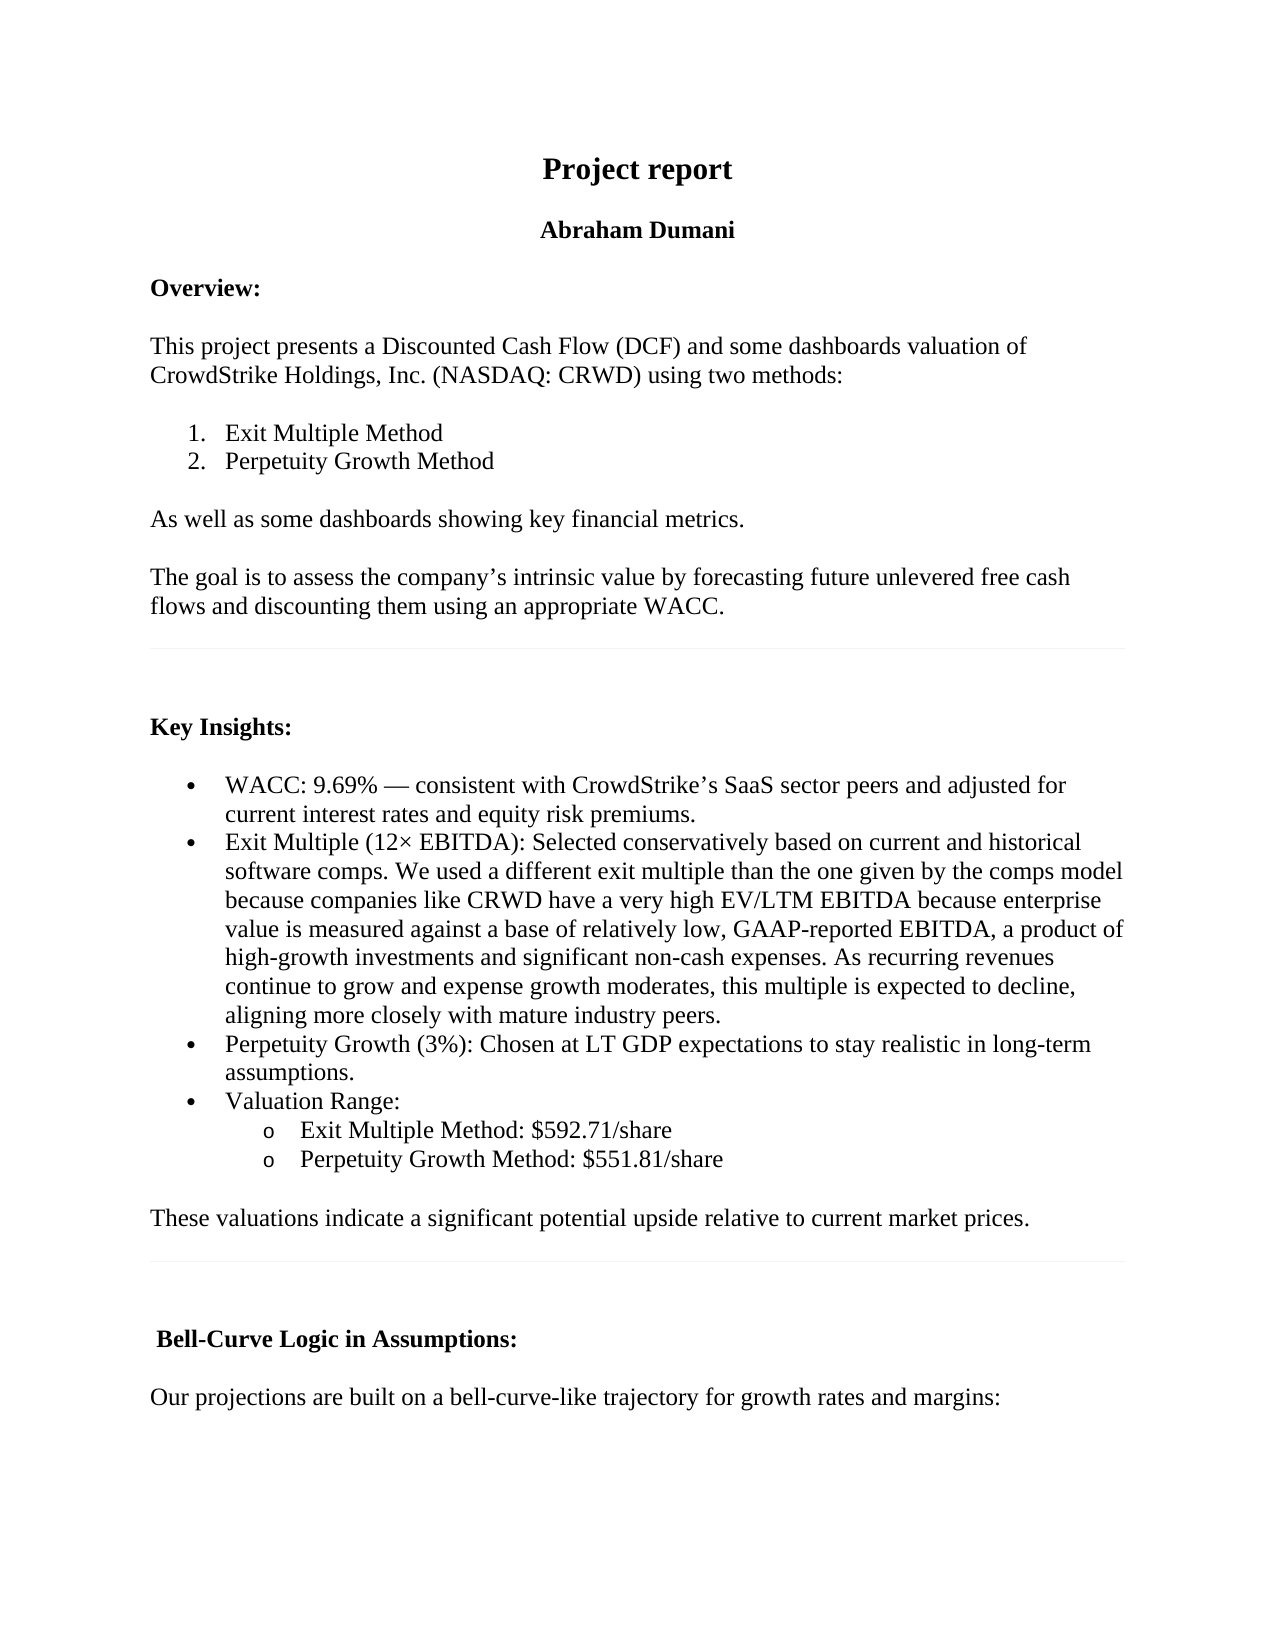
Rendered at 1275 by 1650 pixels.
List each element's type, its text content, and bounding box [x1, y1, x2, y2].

text Our projections are built on a bell-curve-like trajectory for growth rates and margins: [150, 1382, 1125, 1411]
list Exit Multiple (12× EBITDA): Selected conservatively based on current and historical software comps. We used a different exit multiple than the one given by the comps model because companies like CRWD have a very high EV/LTM EBITDA because enterprise value is measured against a base of relatively low, GAAP-reported EBITDA, a product of high-growth investments and significant non-cash expenses. As recurring revenues continue to grow and expense growth moderates, this multiple is expected to decline, aligning more closely with mature industry peers. [187, 827, 1125, 1029]
list Exit Multiple Method: $592.71/share [262, 1115, 1125, 1144]
list Perpetuity Growth Method: $551.81/share [262, 1144, 1125, 1174]
list Valuation Range: [187, 1086, 1125, 1115]
list Perpetuity Growth Method [187, 446, 1125, 475]
text Overview: [150, 273, 1125, 302]
text This project presents a Discounted Cash Flow (DCF) and some dashboards valuation of CrowdStrike Holdings, Inc. (NASDAQ: CRWD) using two methods: [150, 331, 1125, 388]
text These valuations indicate a significant potential upside relative to current market prices. [150, 1203, 1125, 1232]
text Project report [150, 150, 1125, 186]
text Bell-Curve Logic in Assumptions: [150, 1324, 1125, 1353]
list Exit Multiple Method [187, 418, 1125, 446]
text Abraham Dumani [150, 215, 1125, 244]
list WACC: 9.69% — consistent with CrowdStrike’s SaaS sector peers and adjusted for current interest rates and equity risk premiums. [187, 770, 1125, 827]
text Key Insights: [150, 712, 1125, 741]
text As well as some dashboards showing key financial metrics. [150, 504, 1125, 533]
list Perpetuity Growth (3%): Chosen at LT GDP expectations to stay realistic in long-term assumptions. [187, 1029, 1125, 1086]
text The goal is to assess the company’s intrinsic value by forecasting future unlevered free cash flows and discounting them using an appropriate WACC. [150, 562, 1125, 620]
